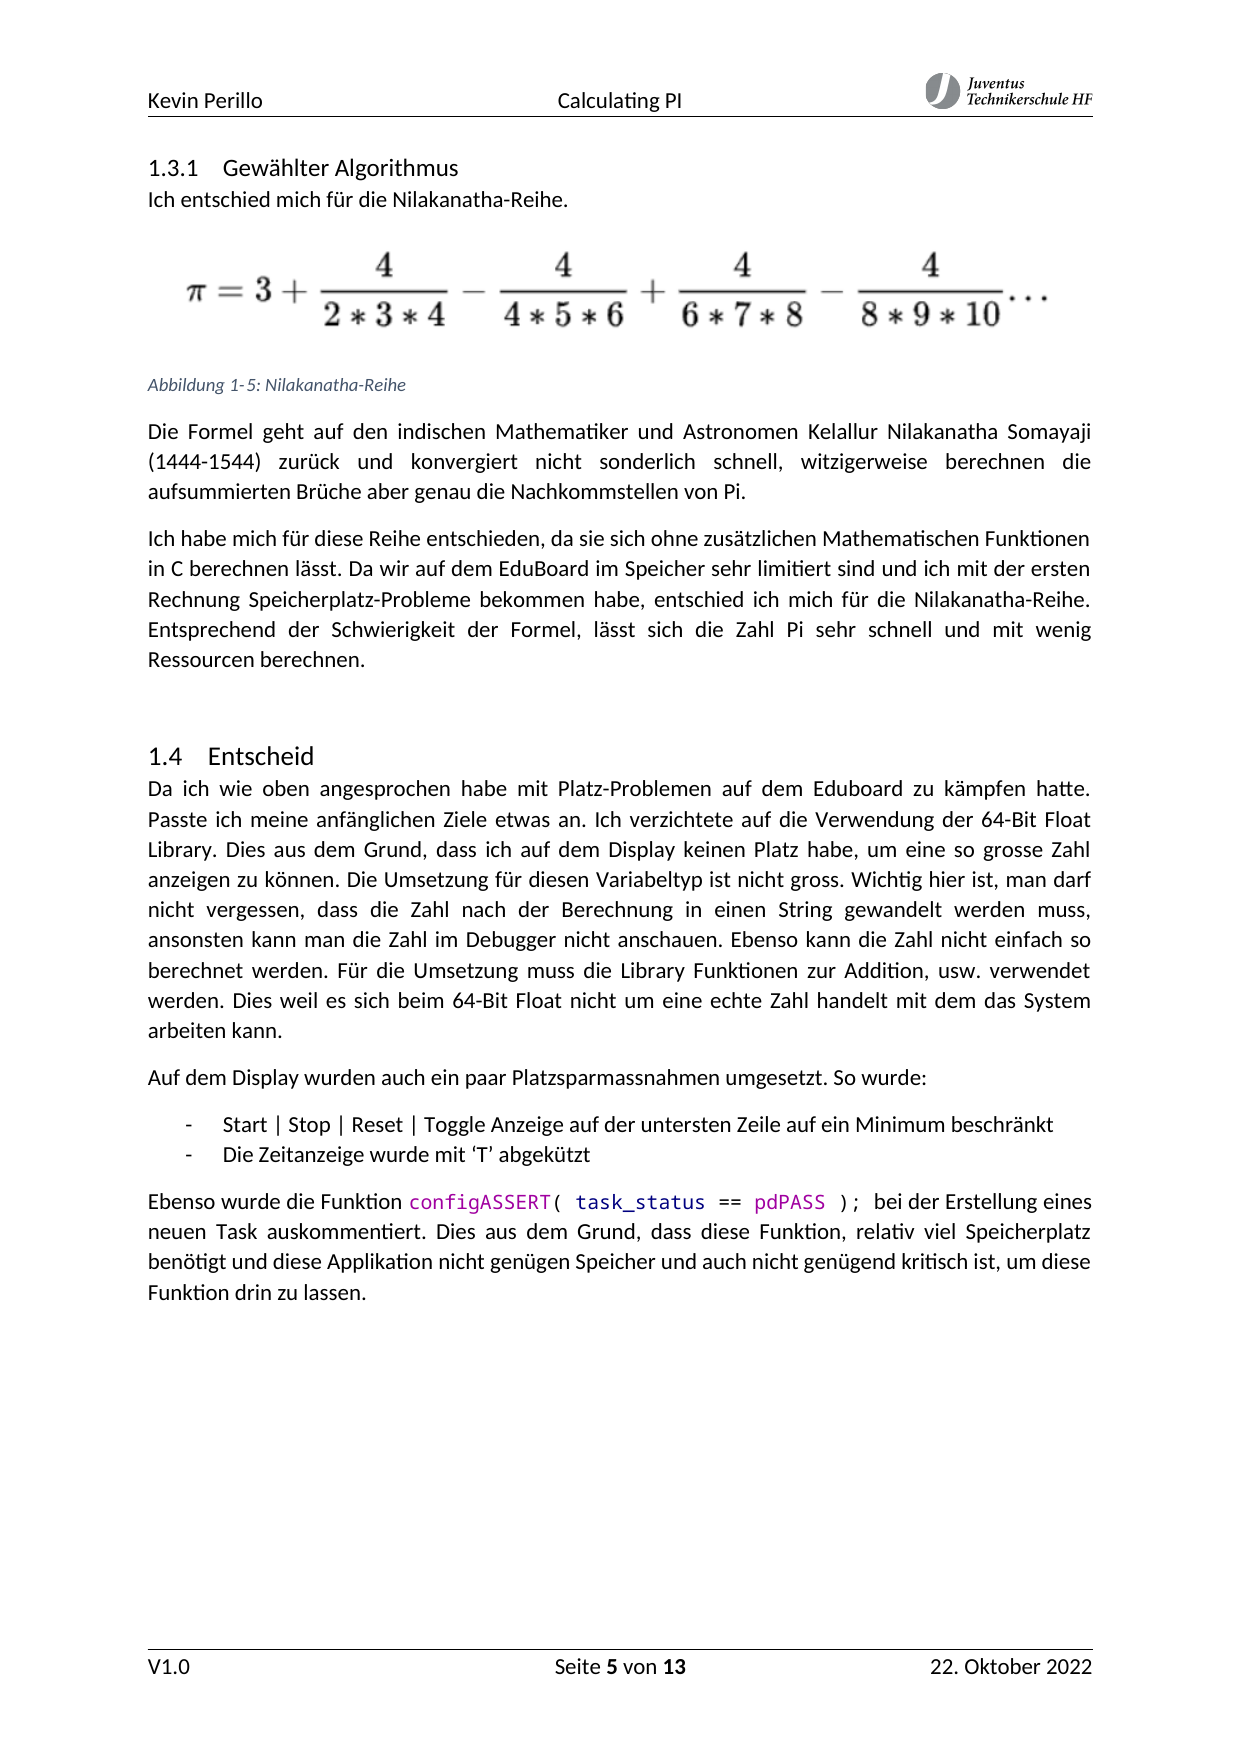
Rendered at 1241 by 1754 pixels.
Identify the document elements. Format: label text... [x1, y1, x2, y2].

text Ebenso wurde die Funktion configASSERT( task_status == pdPASS ); bei der Erstellung eines neuen Task auskommentiert. Dies aus dem Grund, dass diese Funktion, relativ viel Speicherplatz benötigt und diese Applikation nicht genügen Speicher und auch nicht genügend kritisch ist, um diese Funktion drin zu lassen. [148, 1187, 1093, 1306]
text Ich entschied mich für die Nilakanatha-Reihe. [148, 185, 1093, 213]
text Ich habe mich für diese Reihe entschieden, da sie sich ohne zusätzlichen Mathematischen Funktionen in C berechnen lässt. Da wir auf dem EduBoard im Speicher sehr limitiert sind und ich mit der ersten Rechnung Speicherplatz-Probleme bekommen habe, entschied ich mich für die Nilakanatha-Reihe. Entsprechend der Schwierigkeit der Formel, lässt sich die Zahl Pi sehr schnell und mit wenig Ressourcen berechnen. [148, 524, 1093, 673]
text Da ich wie oben angesprochen habe mit Platz-Problemen auf dem Eduboard zu kämpfen hatte. Passte ich meine anfänglichen Ziele etwas an. Ich verzichtete auf die Verwendung der 64-Bit Float Library. Dies aus dem Grund, dass ich auf dem Display keinen Platz habe, um eine so grosse Zahl anzeigen zu können. Die Umsetzung für diesen Variabeltyp ist nicht gross. Wichtig hier ist, man darf nicht vergessen, dass die Zahl nach der Berechnung in einen String gewandelt werden muss, ansonsten kann man die Zahl im Debugger nicht anschauen. Ebenso kann die Zahl nicht einfach so berechnet werden. Für die Umsetzung muss die Library Funktionen zur Addition, usw. verwendet werden. Dies weil es sich beim 64-Bit Float nicht um eine echte Zahl handelt mit dem das System arbeiten kann. [148, 774, 1093, 1044]
subtitle Gewählter Algorithmus [148, 152, 1093, 182]
picture [925, 73, 1093, 109]
picture [147, 231, 1093, 355]
text Auf dem Display wurden auch ein paar Platzsparmassnahmen umgesetzt. So wurde: [148, 1063, 1093, 1091]
text Die Formel geht auf den indischen Mathematiker und Astronomen Kelallur Nilakanatha Somayaji (1444-1544) zurück und konvergiert nicht sonderlich schnell, witzigerweise berechnen die aufsummierten Brüche aber genau die Nachkommstellen von Pi. [148, 417, 1093, 505]
list Start | Stop | Reset | Toggle Anzeige auf der untersten Zeile auf ein Minimum beschränkt [185, 1110, 1093, 1138]
list Die Zeitanzeige wurde mit ‘T’ abgekützt [185, 1140, 1093, 1168]
subtitle Entscheid [148, 739, 1093, 772]
